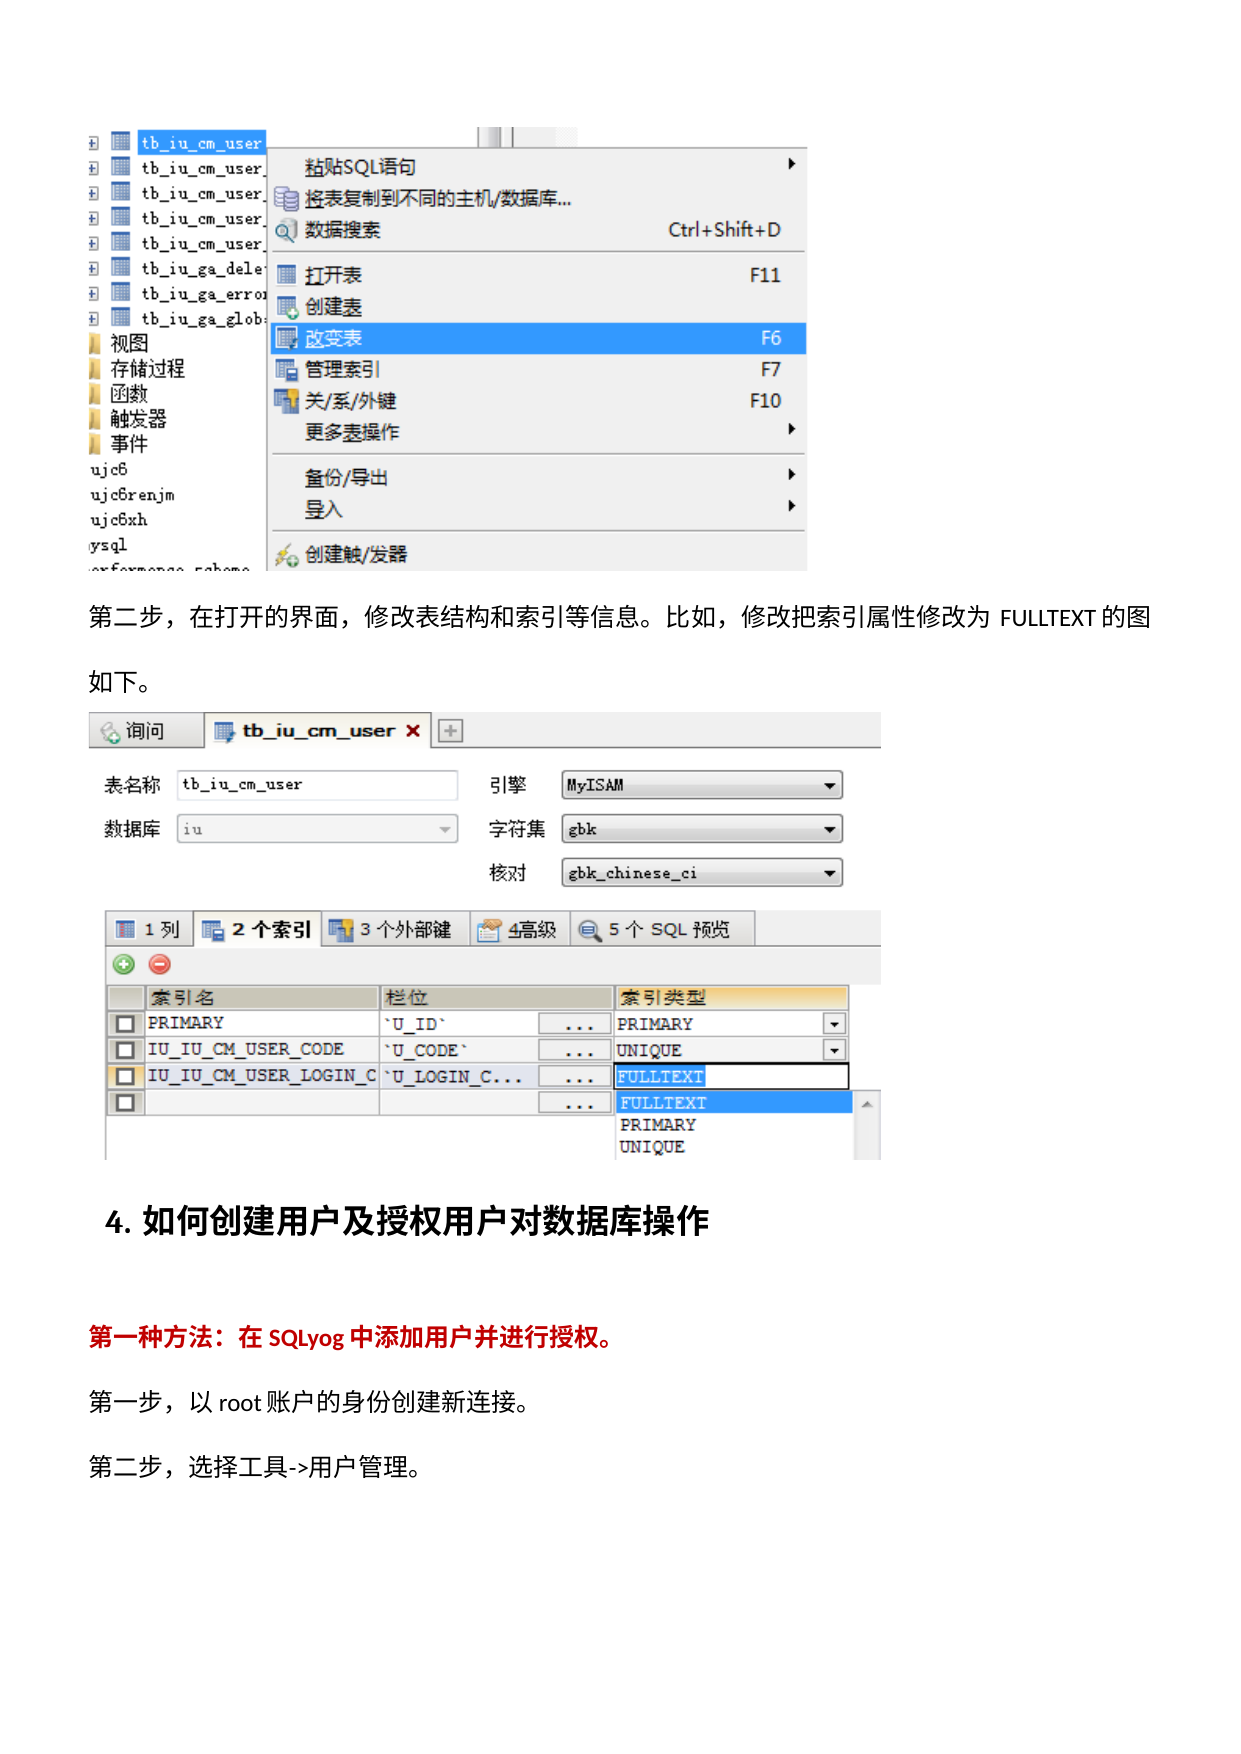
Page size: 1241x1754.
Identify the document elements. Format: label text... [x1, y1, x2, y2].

subtitle 如何创建用户及授权用户对数据库操作 [105, 1187, 1152, 1252]
picture [88, 712, 881, 1160]
text 第一步，以root账户的身份创建新连接。 [89, 1368, 1152, 1433]
text 第一种方法：在SQLyog中添加用户并进行授权。 [89, 1303, 1152, 1368]
picture [88, 127, 808, 571]
text 第二步，在打开的界面，修改表结构和索引等信息。比如，修改把索引属性修改为FULLTEXT的图如下。 [89, 583, 1152, 713]
text 第二步，选择工具->用户管理。 [89, 1433, 1152, 1498]
